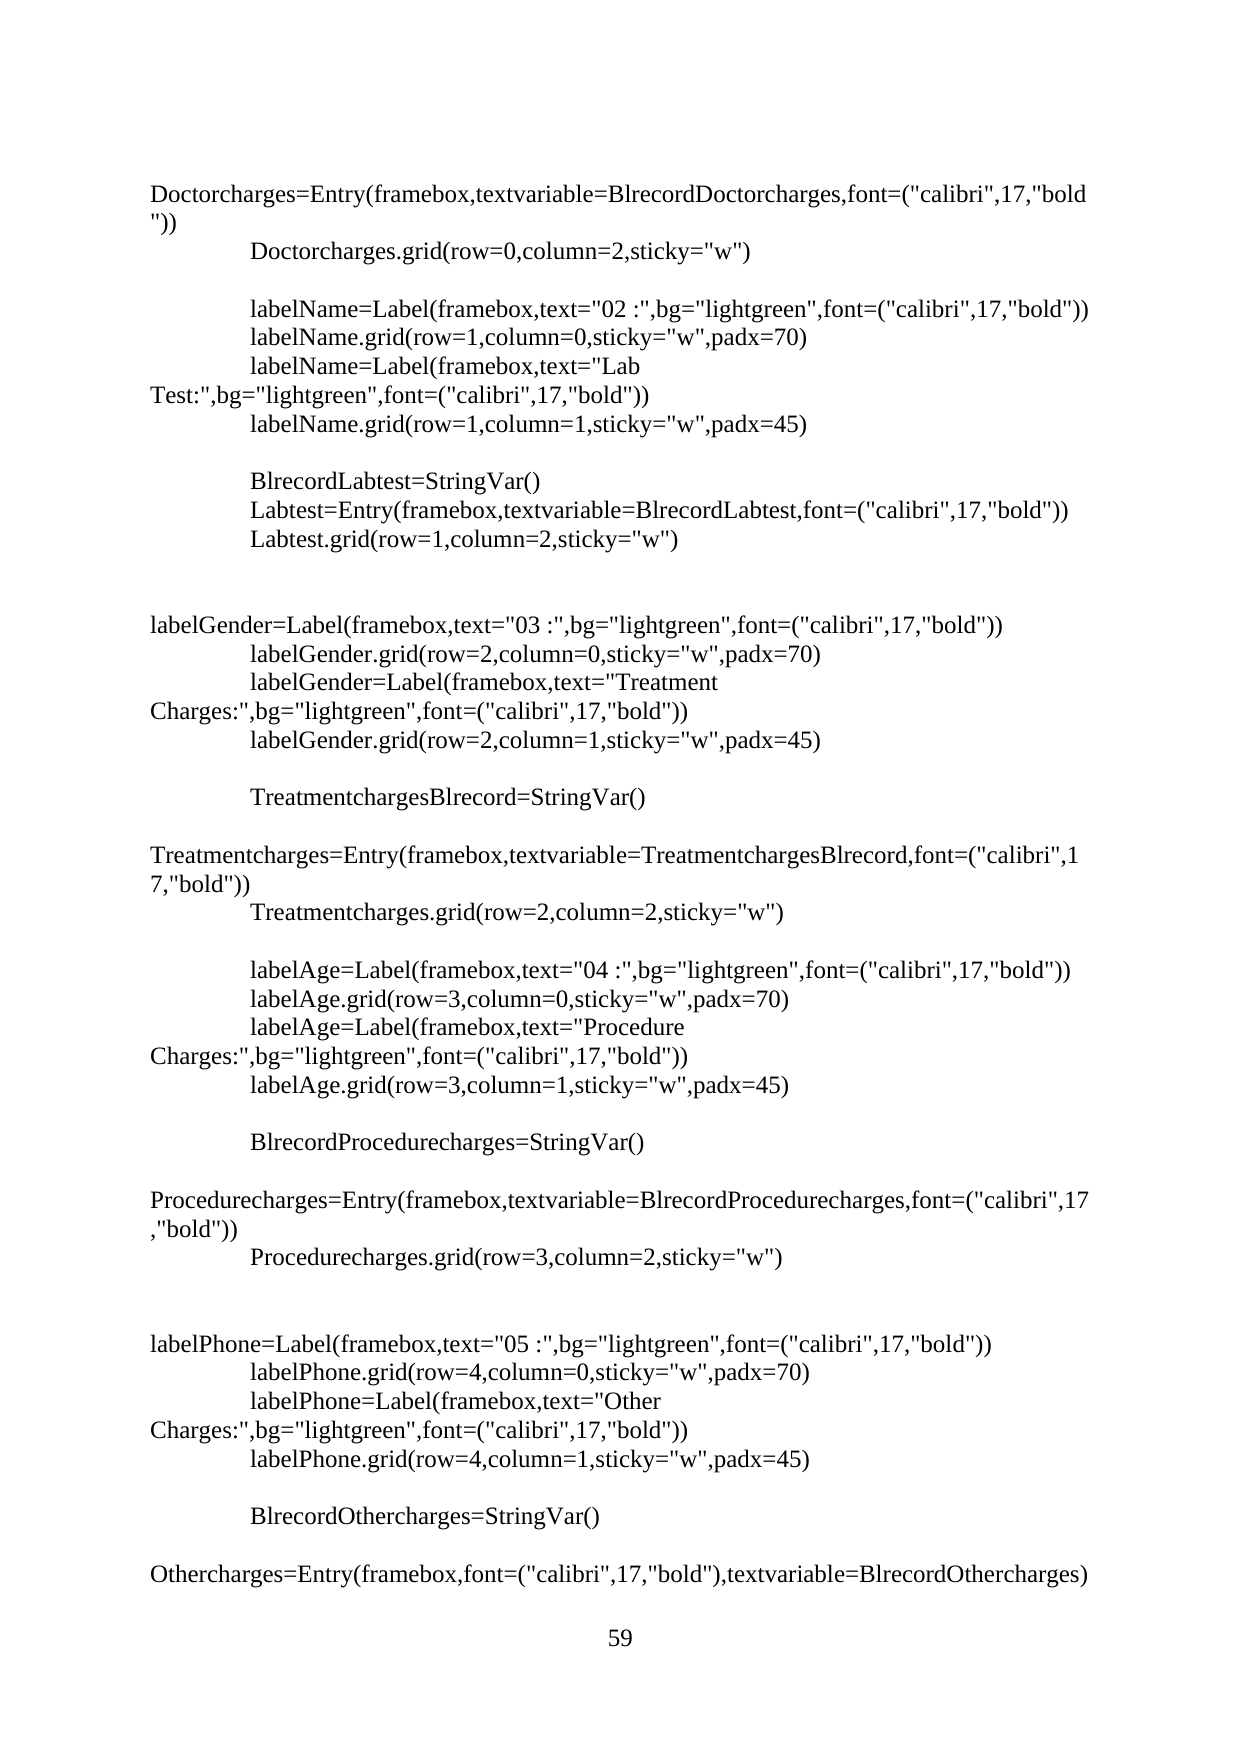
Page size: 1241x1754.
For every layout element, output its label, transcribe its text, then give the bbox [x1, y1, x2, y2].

text Procedurecharges.grid(row=3,column=2,sticky="w") [150, 1242, 1090, 1271]
text labelName.grid(row=1,column=0,sticky="w",padx=70) [150, 322, 1090, 351]
text Labtest=Entry(framebox,textvariable=BlrecordLabtest,font=("calibri",17,"bold")) [150, 495, 1090, 524]
text labelAge=Label(framebox,text="Procedure Charges:",bg="lightgreen",font=("calibri",17,"bold")) [150, 1012, 1090, 1070]
text labelName=Label(framebox,text="02 :",bg="lightgreen",font=("calibri",17,"bold")) [150, 294, 1090, 322]
text Labtest.grid(row=1,column=2,sticky="w") [150, 524, 1090, 552]
text labelAge.grid(row=3,column=0,sticky="w",padx=70) [150, 984, 1090, 1012]
text Treatmentcharges=Entry(framebox,textvariable=TreatmentchargesBlrecord,font=("calibri",17,"bold")) [150, 811, 1090, 897]
text Doctorcharges=Entry(framebox,textvariable=BlrecordDoctorcharges,font=("calibri",17,"bold")) [150, 150, 1090, 236]
text BlrecordOthercharges=StringVar() [150, 1501, 1090, 1530]
text labelGender=Label(framebox,text="03 :",bg="lightgreen",font=("calibri",17,"bold")) [150, 581, 1090, 639]
text labelGender=Label(framebox,text="Treatment Charges:",bg="lightgreen",font=("calibri",17,"bold")) [150, 667, 1090, 725]
text Procedurecharges=Entry(framebox,textvariable=BlrecordProcedurecharges,font=("calibri",17,"bold")) [150, 1156, 1090, 1242]
text labelName=Label(framebox,text="Lab Test:",bg="lightgreen",font=("calibri",17,"bold")) [150, 351, 1090, 409]
text labelName.grid(row=1,column=1,sticky="w",padx=45) [150, 409, 1090, 437]
text TreatmentchargesBlrecord=StringVar() [150, 782, 1090, 811]
text labelPhone.grid(row=4,column=0,sticky="w",padx=70) [150, 1357, 1090, 1386]
text BlrecordProcedurecharges=StringVar() [150, 1127, 1090, 1156]
text labelAge=Label(framebox,text="04 :",bg="lightgreen",font=("calibri",17,"bold")) [150, 955, 1090, 984]
text labelPhone=Label(framebox,text="Other Charges:",bg="lightgreen",font=("calibri",17,"bold")) [150, 1386, 1090, 1444]
text BlrecordLabtest=StringVar() [150, 466, 1090, 495]
text Doctorcharges.grid(row=0,column=2,sticky="w") [150, 236, 1090, 265]
text Othercharges=Entry(framebox,font=("calibri",17,"bold"),textvariable=BlrecordOthercharges) [150, 1530, 1090, 1587]
text labelGender.grid(row=2,column=1,sticky="w",padx=45) [150, 725, 1090, 754]
text Treatmentcharges.grid(row=2,column=2,sticky="w") [150, 897, 1090, 926]
text labelAge.grid(row=3,column=1,sticky="w",padx=45) [150, 1070, 1090, 1099]
text labelPhone=Label(framebox,text="05 :",bg="lightgreen",font=("calibri",17,"bold")) [150, 1300, 1090, 1357]
text labelGender.grid(row=2,column=0,sticky="w",padx=70) [150, 639, 1090, 667]
text labelPhone.grid(row=4,column=1,sticky="w",padx=45) [150, 1444, 1090, 1472]
